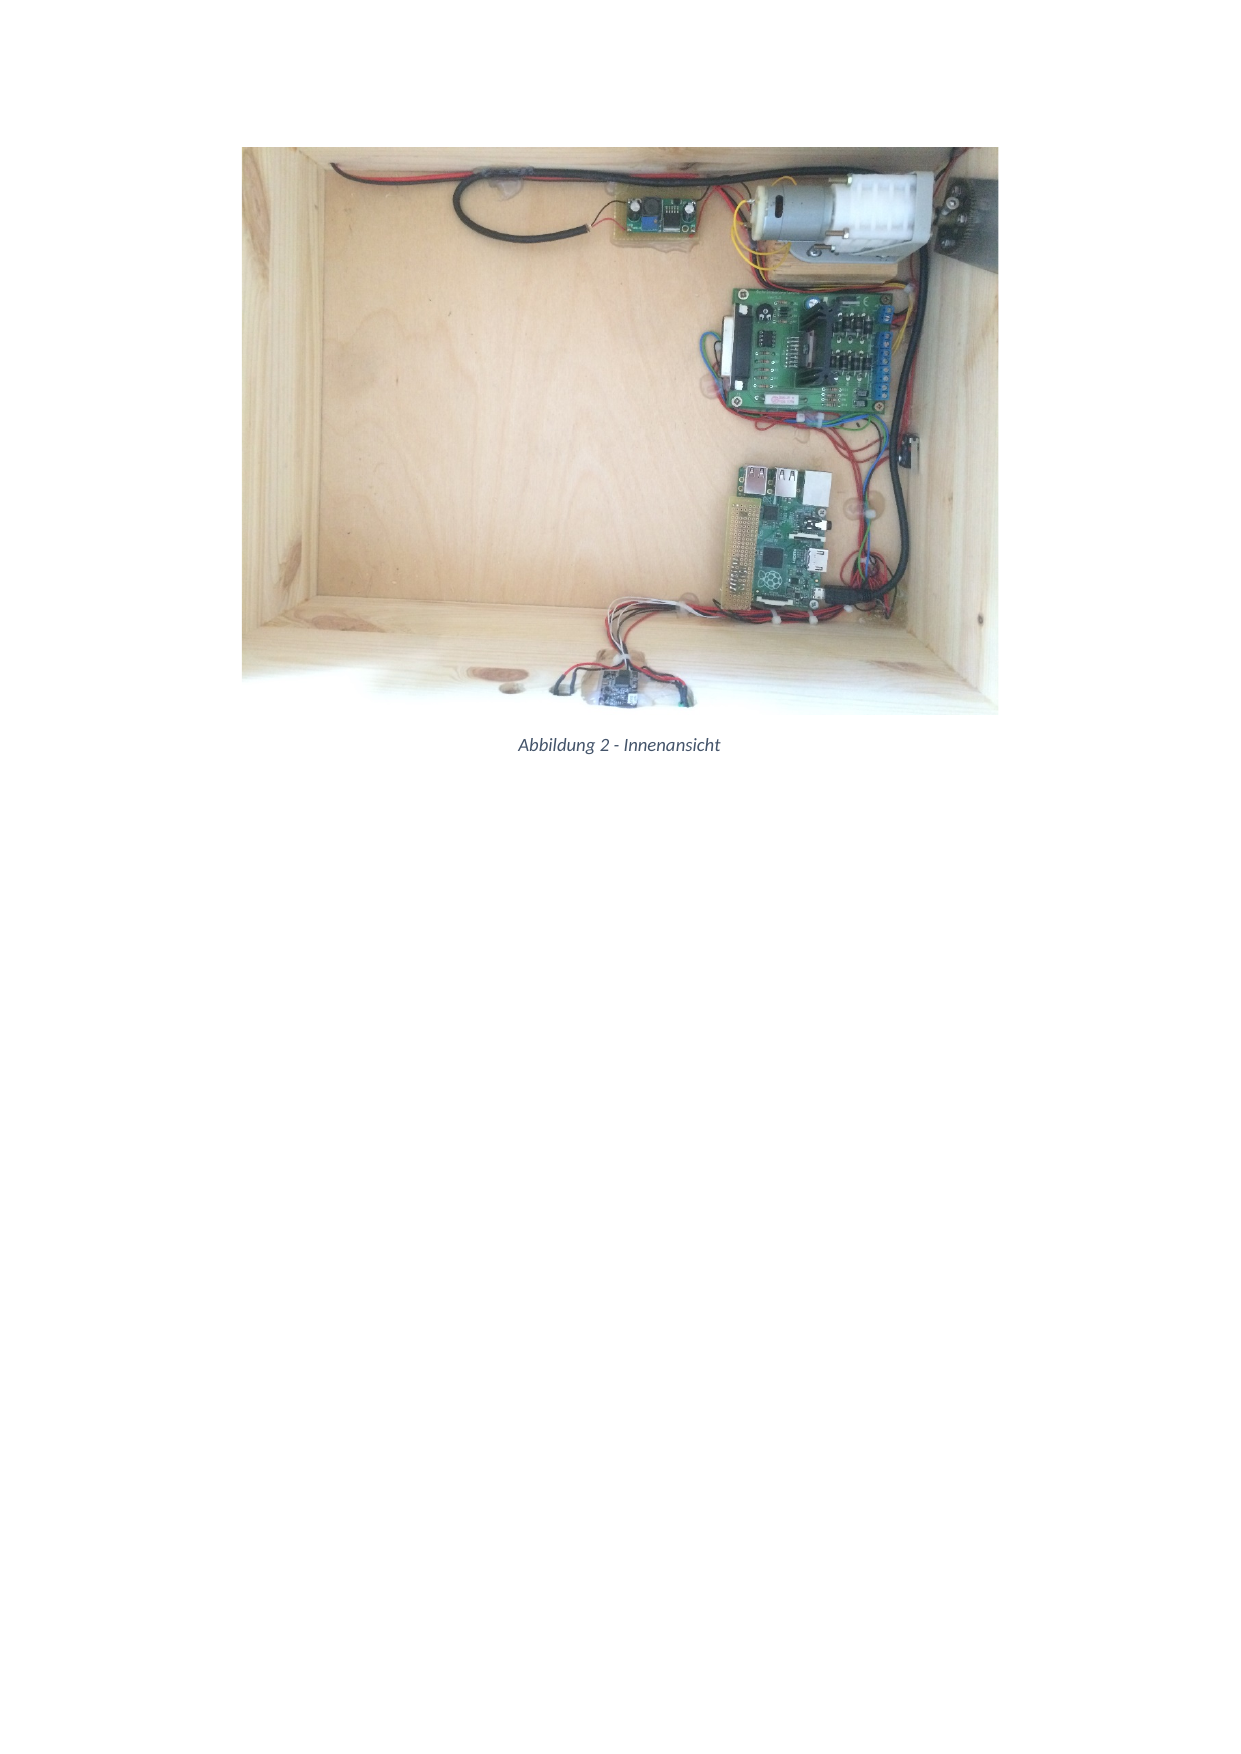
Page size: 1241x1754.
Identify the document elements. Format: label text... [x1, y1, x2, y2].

text Abbildung 2 - Innenansicht [148, 734, 1093, 757]
picture [241, 147, 999, 715]
